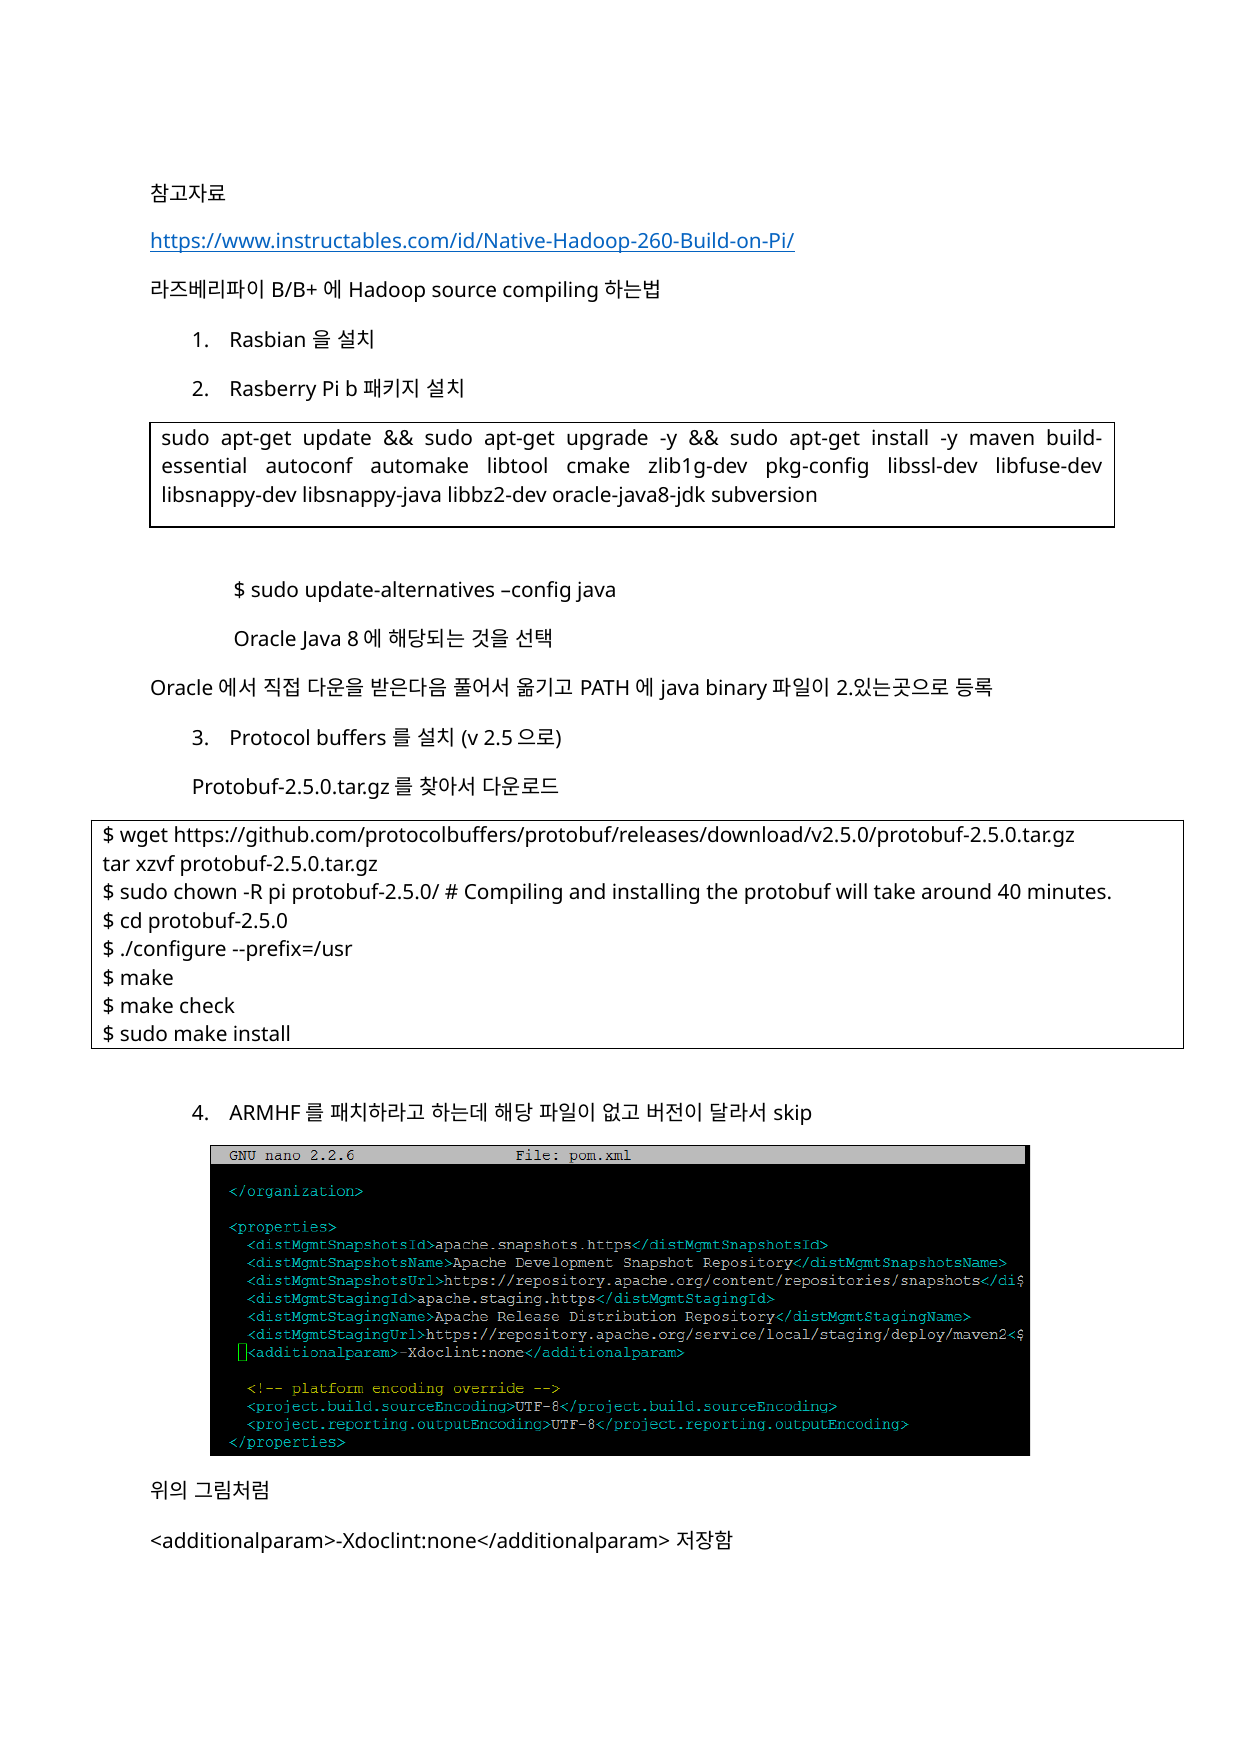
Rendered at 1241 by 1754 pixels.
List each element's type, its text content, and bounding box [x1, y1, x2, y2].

picture [210, 1145, 1031, 1456]
list Protocol buffers 를 설치 (v 2.5으로) [192, 721, 1090, 751]
text 라즈베리파이 B/B+ 에 Hadoop source compiling 하는법 [150, 274, 1090, 304]
list ARMHF를 패치하라고 하는데 해당 파일이 없고 버전이 달라서 skip [192, 1096, 1090, 1127]
list Rasberry Pi b 패키지 설치 [192, 372, 1090, 403]
table_header $ wget https://github.com/protocolbuffers/protobuf/releases/download/v2.5.0/protobuf-2.5.0.tar.gz tar xzvf protobuf-2.5.0.tar.gz $ sudo chown -R pi protobuf-2.5.0/ # Compiling and installing the protobuf will take around 40 minutes. $ cd protobuf-2.5.0 $ ./configure --prefix=/usr $ make $ make check $ sudo make install [92, 821, 1183, 1048]
text Oracle 에서 직접 다운을 받은다음 풀어서 옮기고 PATH 에 java binary 파일이 2.있는곳으로 등록 [150, 671, 1090, 702]
text 위의 그림처럼 [150, 1475, 1090, 1505]
text $ sudo update-alternatives –config java [150, 575, 1090, 603]
text <additionalparam>-Xdoclint:none</additionalparam> 저장함 [150, 1524, 1090, 1554]
text https://www.instructables.com/id/Native-Hadoop-260-Build-on-Pi/ [150, 226, 1090, 255]
table_header sudo apt-get update && sudo apt-get upgrade -y && sudo apt-get install -y maven build-essential autoconf automake libtool cmake zlib1g-dev pkg-config libssl-dev libfuse-dev libsnappy-dev libsnappy-java libbz2-dev oracle-java8-jdk subversion [151, 423, 1114, 526]
text Oracle Java 8에 해당되는 것을 선택 [150, 622, 1090, 652]
text Protobuf-2.5.0.tar.gz를 찾아서 다운로드 [192, 770, 1090, 800]
text 참고자료 [150, 177, 1090, 207]
list Rasbian 을 설치 [192, 323, 1090, 353]
